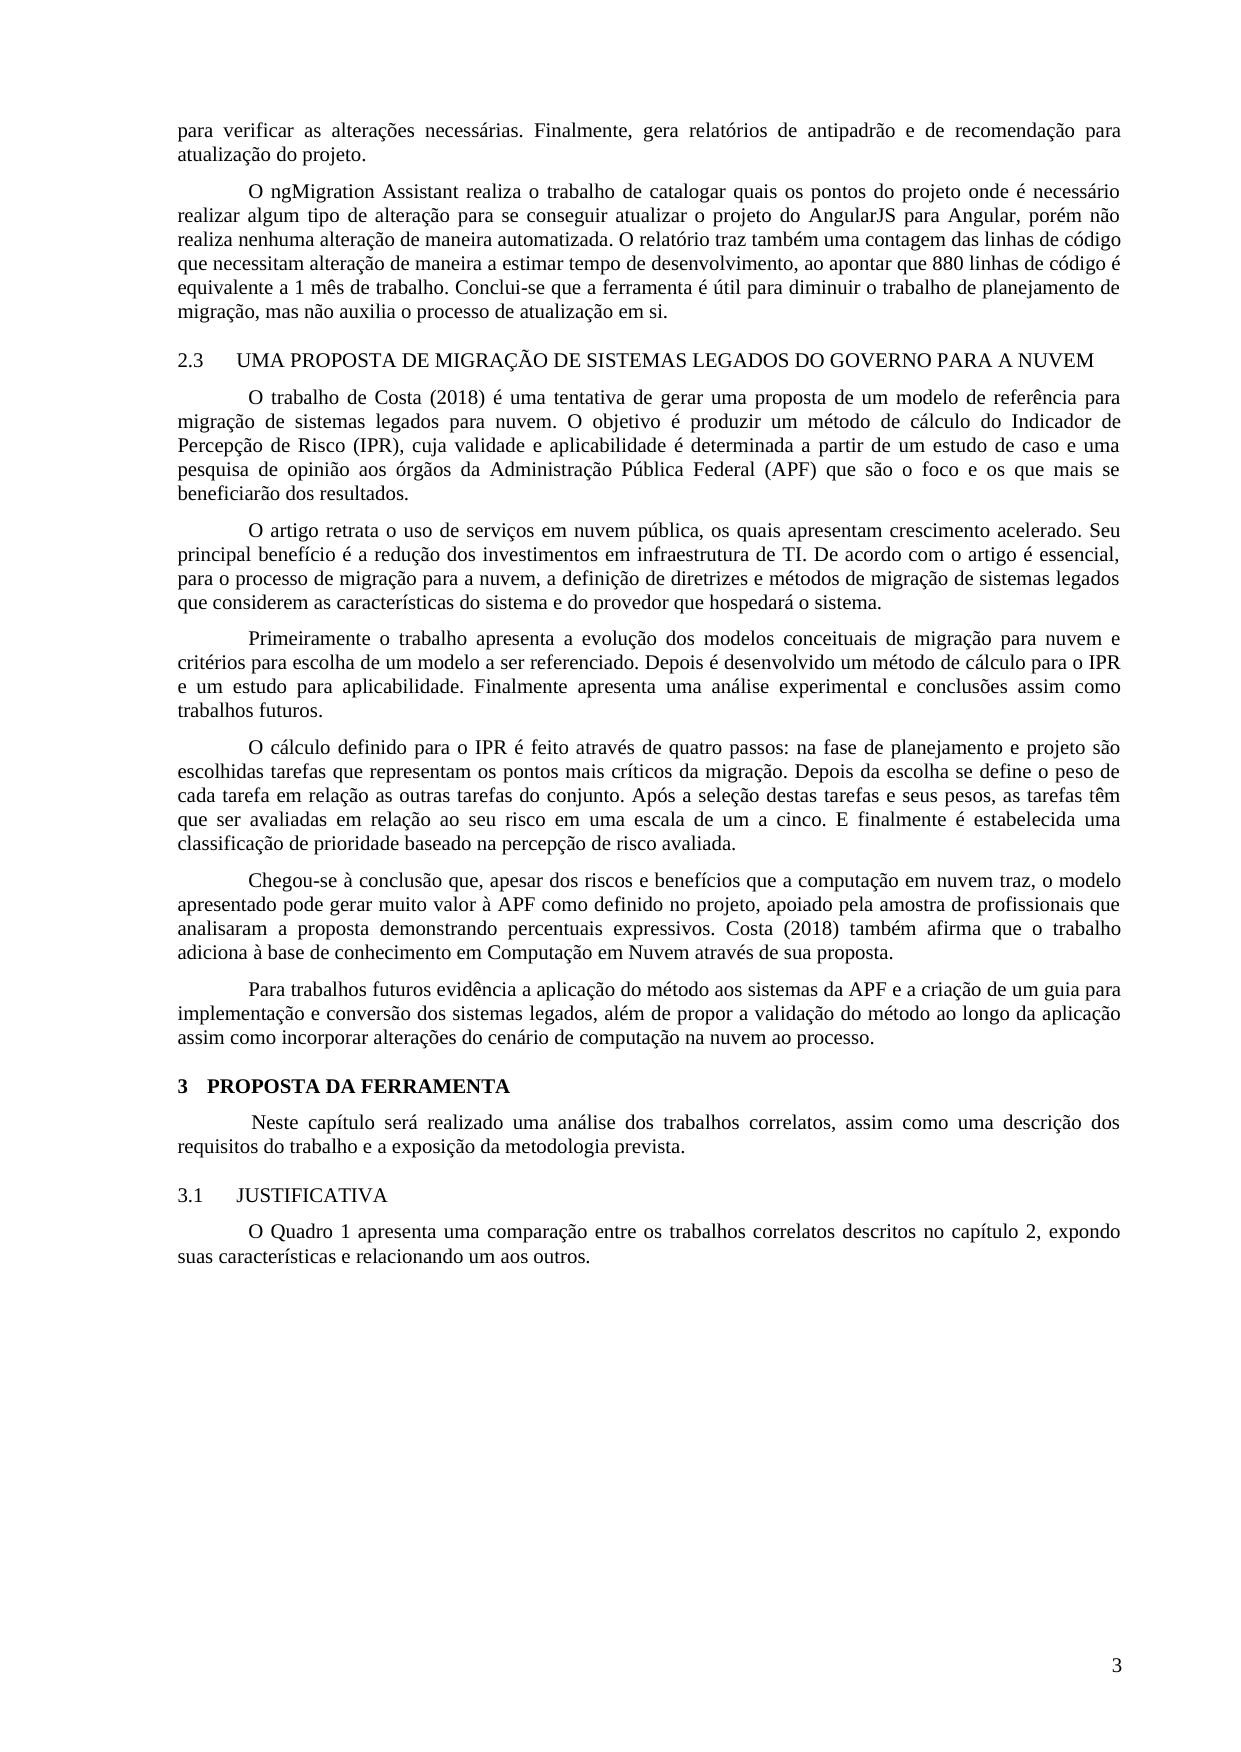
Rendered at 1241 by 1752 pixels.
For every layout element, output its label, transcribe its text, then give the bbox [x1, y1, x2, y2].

text Neste capítulo será realizado uma análise dos trabalhos correlatos, assim como uma descrição dos requisitos do trabalho e a exposição da metodologia prevista. [177, 1110, 1122, 1158]
text Chegou-se à conclusão que, apesar dos riscos e benefícios que a computação em nuvem traz, o modelo apresentado pode gerar muito valor à APF como definido no projeto, apoiado pela amostra de profissionais que analisaram a proposta demonstrando percentuais expressivos. Costa (2018) também afirma que o trabalho adiciona à base de conhecimento em Computação em Nuvem através de sua proposta. [177, 868, 1122, 964]
subtitle JUSTIFICATIVA [177, 1183, 1122, 1207]
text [177, 118, 1122, 166]
text O cálculo definido para o IPR é feito através de quatro passos: na fase de planejamento e projeto são escolhidas tarefas que representam os pontos mais críticos da migração. Depois da escolha se define o peso de cada tarefa em relação as outras tarefas do conjunto. Após a seleção destas tarefas e seus pesos, as tarefas têm que ser avaliadas em relação ao seu risco em uma escala de um a cinco. E finalmente é estabelecida uma classificação de prioridade baseado na percepção de risco avaliada. [177, 735, 1122, 855]
text O Quadro 1 apresenta uma comparação entre os trabalhos correlatos descritos no capítulo 2, expondo suas características e relacionando um aos outros. [177, 1219, 1122, 1268]
text O artigo retrata o uso de serviços em nuvem pública, os quais apresentam crescimento acelerado. Seu principal benefício é a redução dos investimentos em infraestrutura de TI. De acordo com o artigo é essencial, para o processo de migração para a nuvem, a definição de diretrizes e métodos de migração de sistemas legados que considerem as características do sistema e do provedor que hospedará o sistema. [177, 517, 1122, 614]
text O trabalho de Costa (2018) é uma tentativa de gerar uma proposta de um modelo de referência para migração de sistemas legados para nuvem. O objetivo é produzir um método de cálculo do Indicador de Percepção de Risco (IPR), cuja validade e aplicabilidade é determinada a partir de um estudo de caso e uma pesquisa de opinião aos órgãos da Administração Pública Federal (APF) que são o foco e os que mais se beneficiarão dos resultados. [177, 385, 1122, 505]
subtitle proposta DA FERRAMENTA [177, 1074, 1122, 1098]
text O ngMigration Assistant realiza o trabalho de catalogar quais os pontos do projeto onde é necessário realizar algum tipo de alteração para se conseguir atualizar o projeto do AngularJS para Angular, porém não realiza nenhuma alteração de maneira automatizada. O relatório traz também uma contagem das linhas de código que necessitam alteração de maneira a estimar tempo de desenvolvimento, ao apontar que 880 linhas de código é equivalente a 1 mês de trabalho. Conclui-se que a ferramenta é útil para diminuir o trabalho de planejamento de migração, mas não auxilia o processo de atualização em si. [177, 179, 1122, 323]
text Primeiramente o trabalho apresenta a evolução dos modelos conceituais de migração para nuvem e critérios para escolha de um modelo a ser referenciado. Depois é desenvolvido um método de cálculo para o IPR e um estudo para aplicabilidade. Finalmente apresenta uma análise experimental e conclusões assim como trabalhos futuros. [177, 626, 1122, 722]
subtitle Uma proposta de migração de sistemas legados do governo para a nuvem [177, 348, 1122, 372]
text Para trabalhos futuros evidência a aplicação do método aos sistemas da APF e a criação de um guia para implementação e conversão dos sistemas legados, além de propor a validação do método ao longo da aplicação assim como incorporar alterações do cenário de computação na nuvem ao processo. [177, 977, 1122, 1049]
